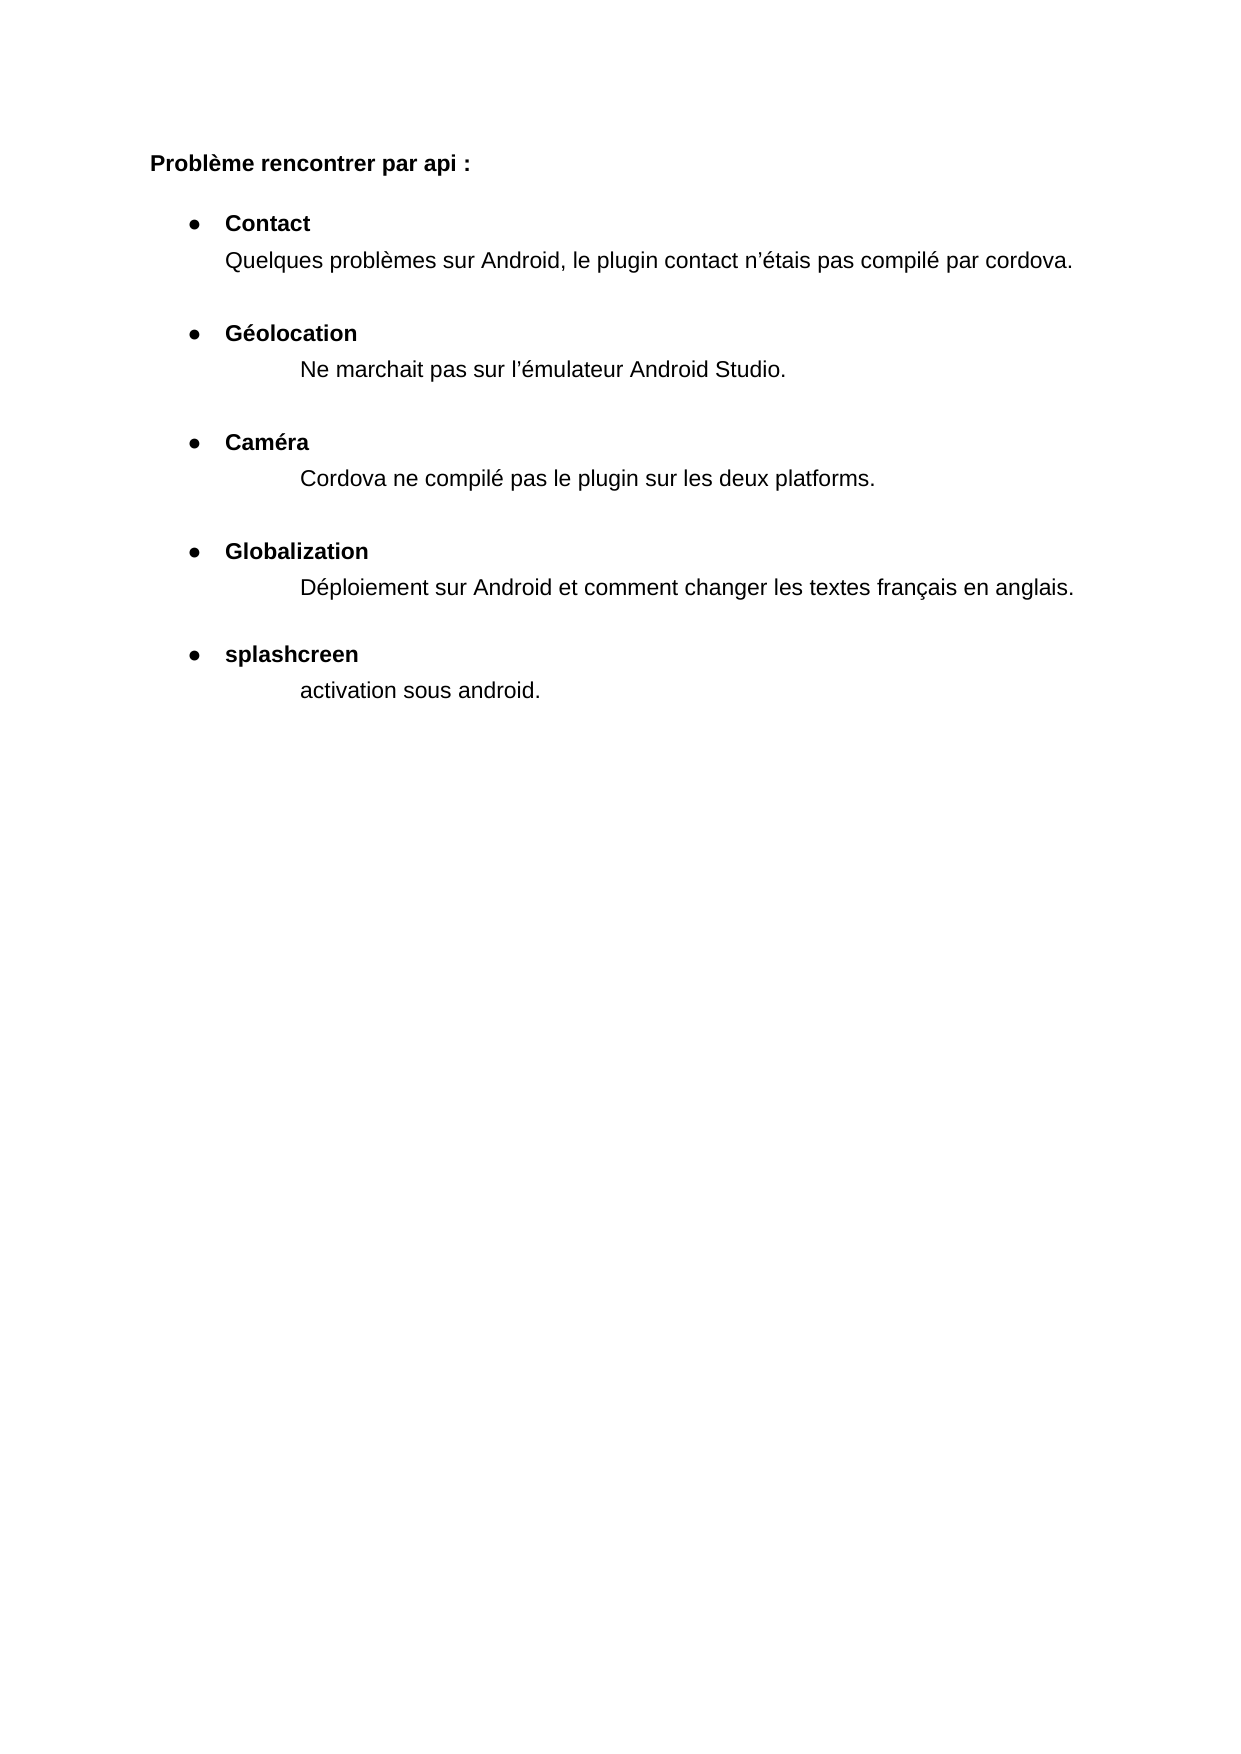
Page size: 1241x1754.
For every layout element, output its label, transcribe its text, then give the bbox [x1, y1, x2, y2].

list Contact [187, 210, 1090, 237]
list Caméra [187, 428, 1090, 455]
text Quelques problèmes sur Android, le plugin contact n’étais pas compilé par cordova. [150, 247, 1090, 273]
list Globalization [187, 538, 1090, 564]
text Ne marchait pas sur l’émulateur Android Studio. [150, 356, 1090, 382]
list splashcreen [187, 641, 1090, 667]
text Problème rencontrer par api : [150, 150, 1090, 176]
text activation sous android. [150, 677, 1090, 703]
text Déploiement sur Android et comment changer les textes français en anglais. [300, 574, 1090, 600]
text Cordova ne compilé pas le plugin sur les deux platforms. [150, 465, 1090, 491]
list Géolocation [187, 319, 1090, 346]
